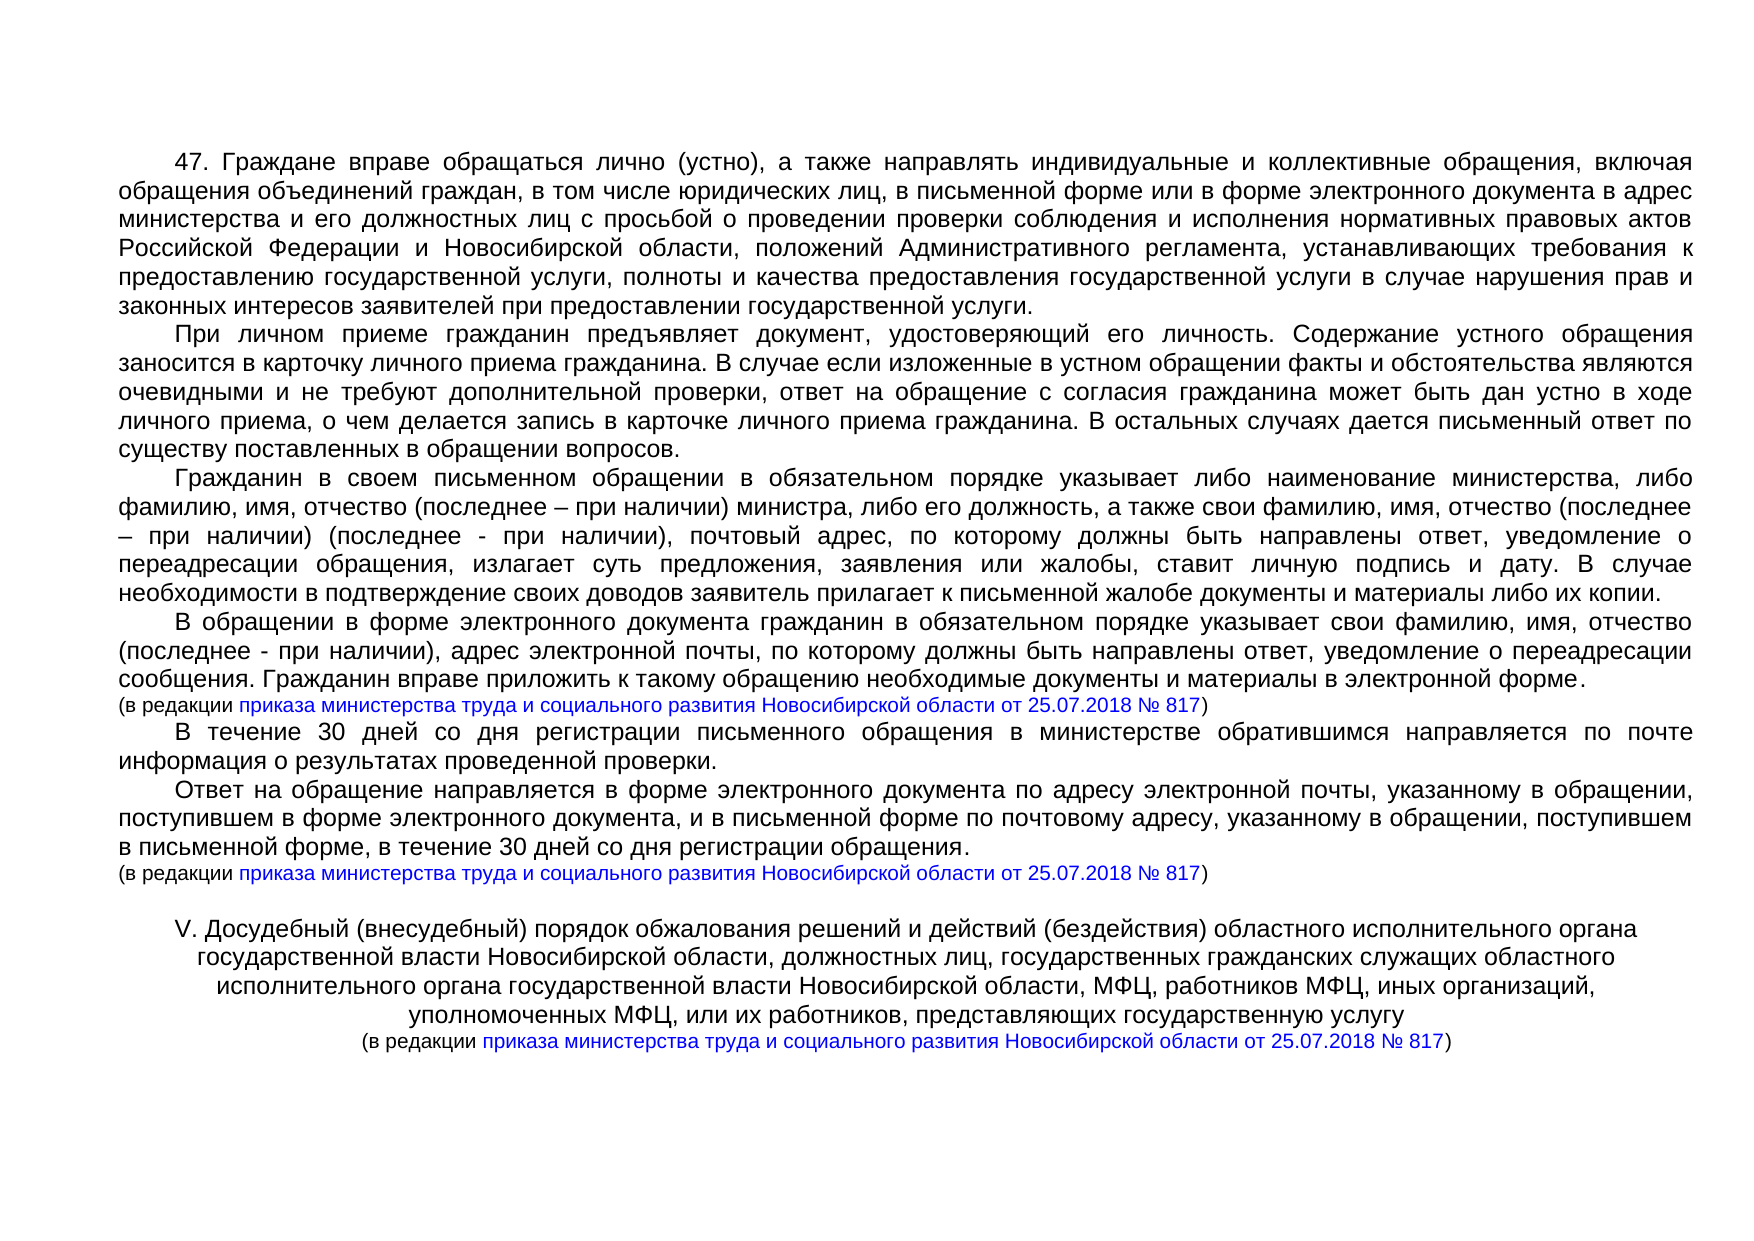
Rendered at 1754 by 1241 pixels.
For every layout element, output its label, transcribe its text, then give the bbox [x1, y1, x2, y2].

text Гражданин в своем письменном обращении в обязательном порядке указывает либо наименование министерства, либо фамилию, имя, отчество (последнее – при наличии) министра, либо его должность, а также свои фамилию, имя, отчество (последнее – при наличии) (последнее - при наличии), почтовый адрес, по которому должны быть направлены ответ, уведомление о переадресации обращения, излагает суть предложения, заявления или жалобы, ставит личную подпись и дату. В случае необходимости в подтверждение своих доводов заявитель прилагает к письменной жалобе документы и материалы либо их копии. [118, 463, 1695, 607]
text В обращении в форме электронного документа гражданин в обязательном порядке указывает свои фамилию, имя, отчество (последнее - при наличии), адрес электронной почты, по которому должны быть направлены ответ, уведомление о переадресации сообщения. Гражданин вправе приложить к такому обращению необходимые документы и материалы в электронной форме. [118, 607, 1695, 693]
text При личном приеме гражданин предъявляет документ, удостоверяющий его личность. Содержание устного обращения заносится в карточку личного приема гражданина. В случае если изложенные в устном обращении факты и обстоятельства являются очевидными и не требуют дополнительной проверки, ответ на обращение с согласия гражданина может быть дан устно в ходе личного приема, о чем делается запись в карточке личного приема гражданина. В остальных случаях дается письменный ответ по существу поставленных в обращении вопросов. [118, 319, 1695, 463]
text V. Досудебный (внесудебный) порядок обжалования решений и действий (бездействия) областного исполнительного органа государственной власти Новосибирской области, должностных лиц, государственных гражданских служащих областного исполнительного органа государственной власти Новосибирской области, МФЦ, работников МФЦ, иных организаций, уполномоченных МФЦ, или их работников, представляющих государственную услугу [118, 913, 1695, 1028]
text В течение 30 дней со дня регистрации письменного обращения в министерстве обратившимся направляется по почте информация о результатах проведенной проверки. [118, 717, 1695, 774]
text Ответ на обращение направляется в форме электронного документа по адресу электронной почты, указанному в обращении, поступившем в форме электронного документа, и в письменной форме по почтовому адресу, указанному в обращении, поступившем в письменной форме, в течение 30 дней со дня регистрации обращения. [118, 774, 1695, 861]
text (в редакции приказа министерства труда и социального развития Новосибирской области от 25.07.2018 № 817) [118, 861, 1695, 885]
text (в редакции приказа министерства труда и социального развития Новосибирской области от 25.07.2018 № 817) [118, 693, 1695, 717]
text (в редакции приказа министерства труда и социального развития Новосибирской области от 25.07.2018 № 817) [118, 1028, 1695, 1052]
text 47. Граждане вправе обращаться лично (устно), а также направлять индивидуальные и коллективные обращения, включая обращения объединений граждан, в том числе юридических лиц, в письменной форме или в форме электронного документа в адрес министерства и его должностных лиц с просьбой о проведении проверки соблюдения и исполнения нормативных правовых актов Российской Федерации и Новосибирской области, положений Административного регламента, устанавливающих требования к предоставлению государственной услуги, полноты и качества предоставления государственной услуги в случае нарушения прав и законных интересов заявителей при предоставлении государственной услуги. [118, 147, 1695, 319]
